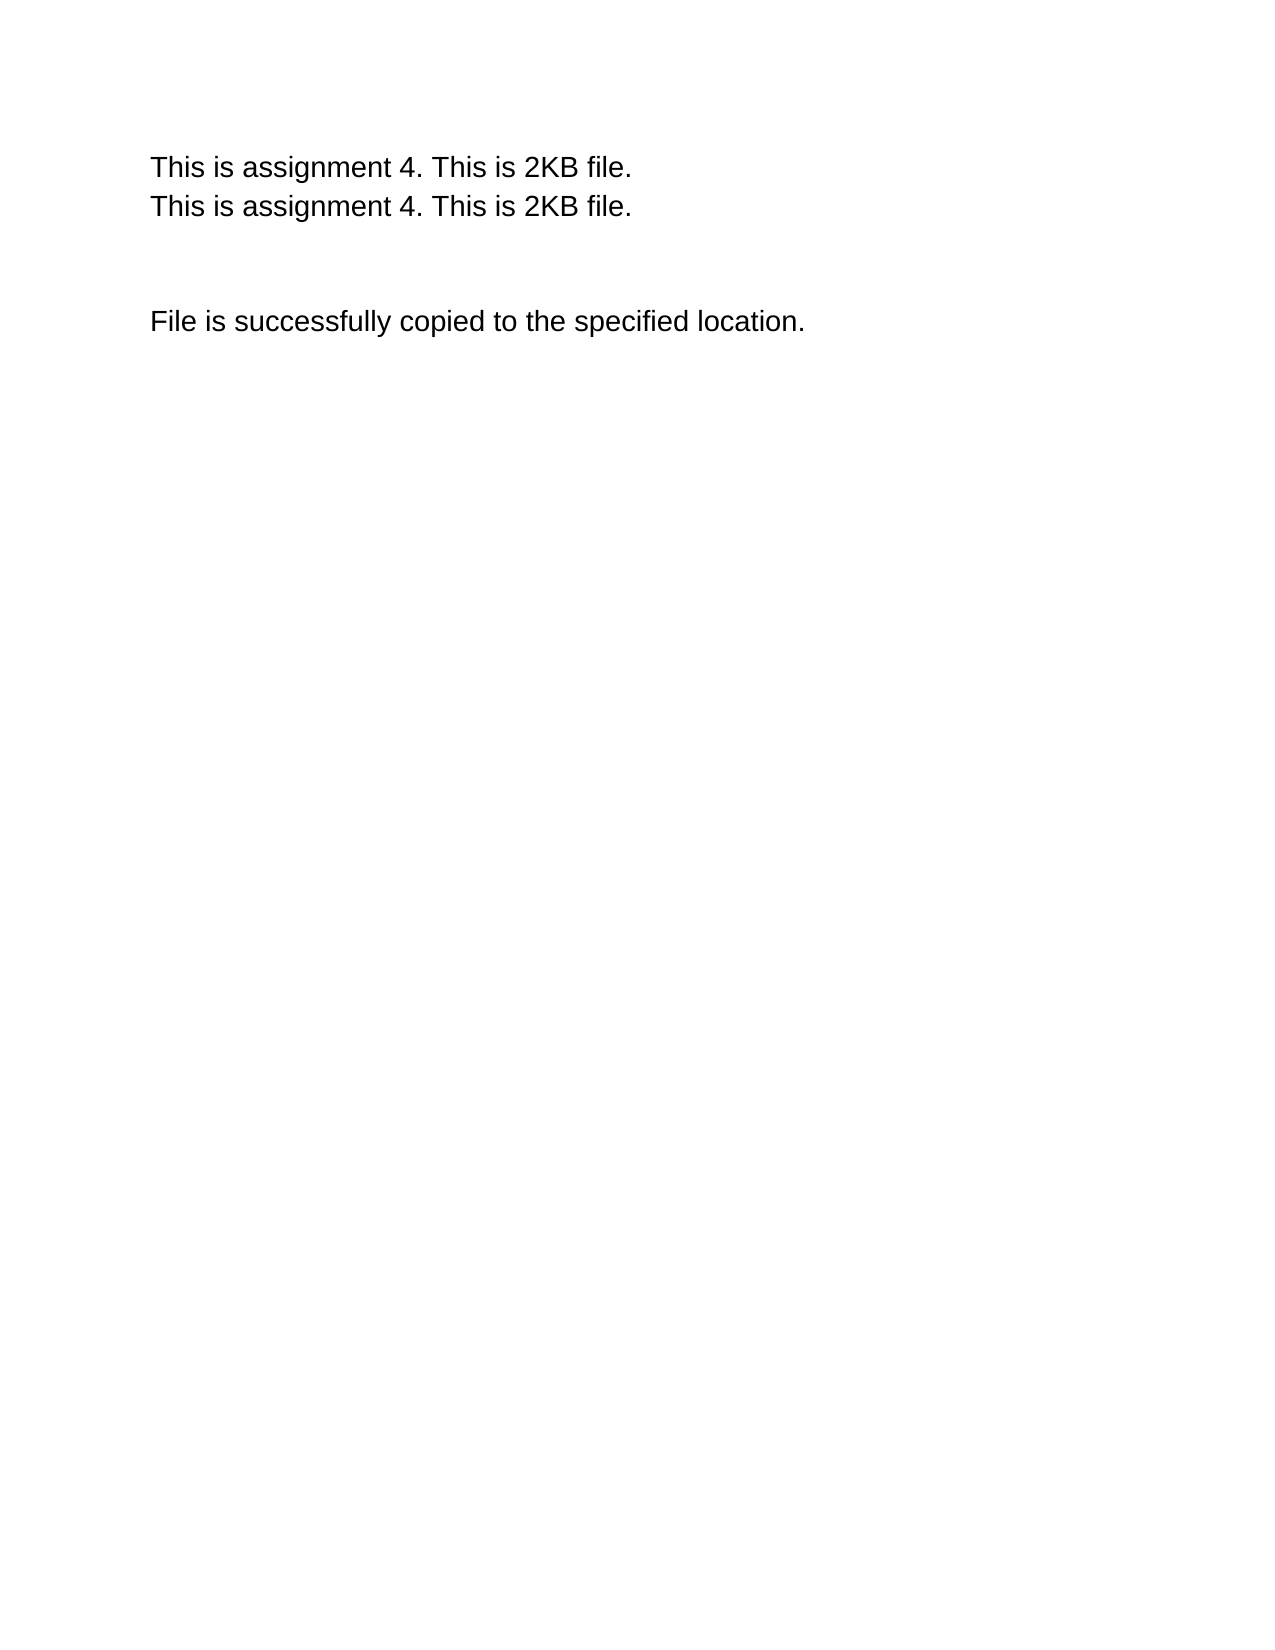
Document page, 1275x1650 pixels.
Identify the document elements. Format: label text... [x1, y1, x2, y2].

text This is assignment 4. This is 2KB file. [150, 188, 1125, 222]
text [150, 150, 1125, 183]
text File is successfully copied to the specified location. [150, 304, 1125, 338]
